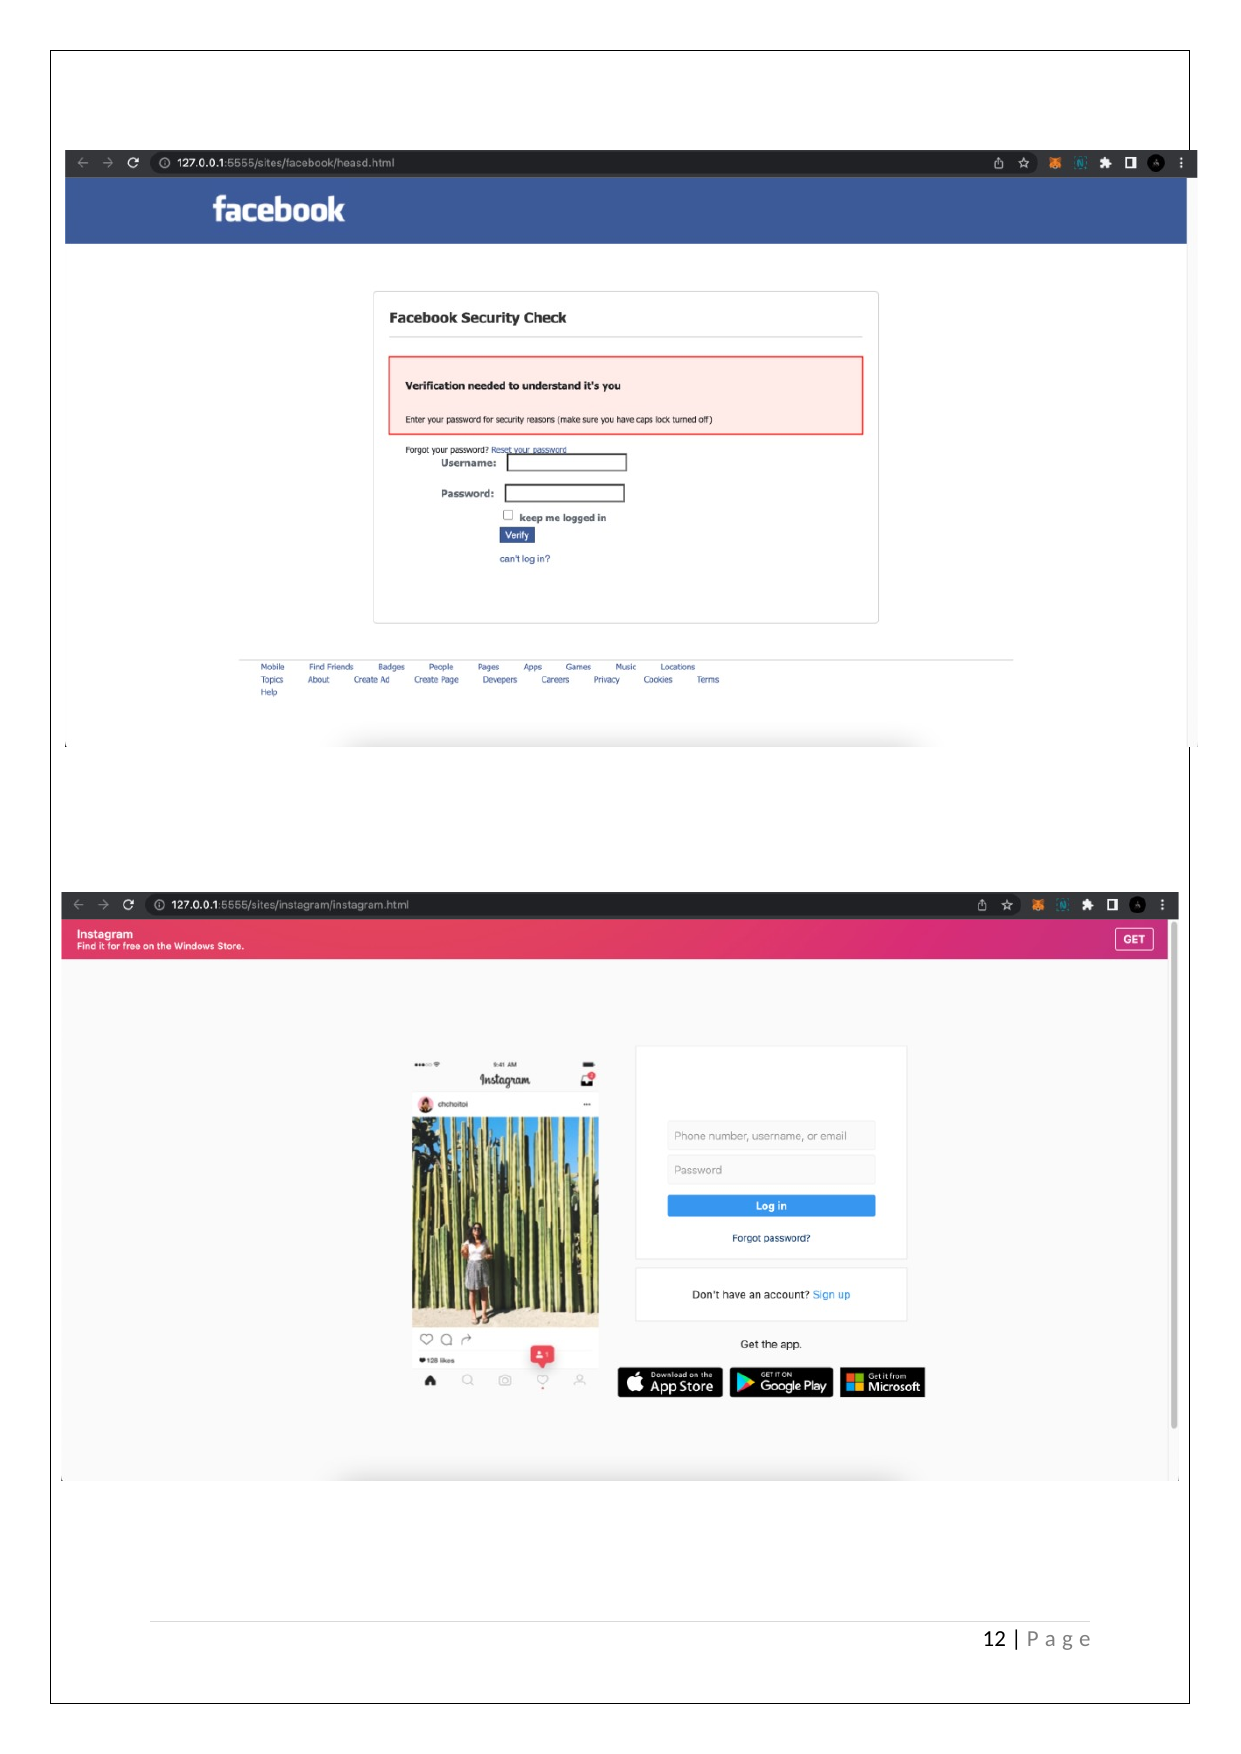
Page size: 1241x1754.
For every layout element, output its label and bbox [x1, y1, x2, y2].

picture [61, 892, 1179, 1481]
picture [65, 150, 1198, 747]
